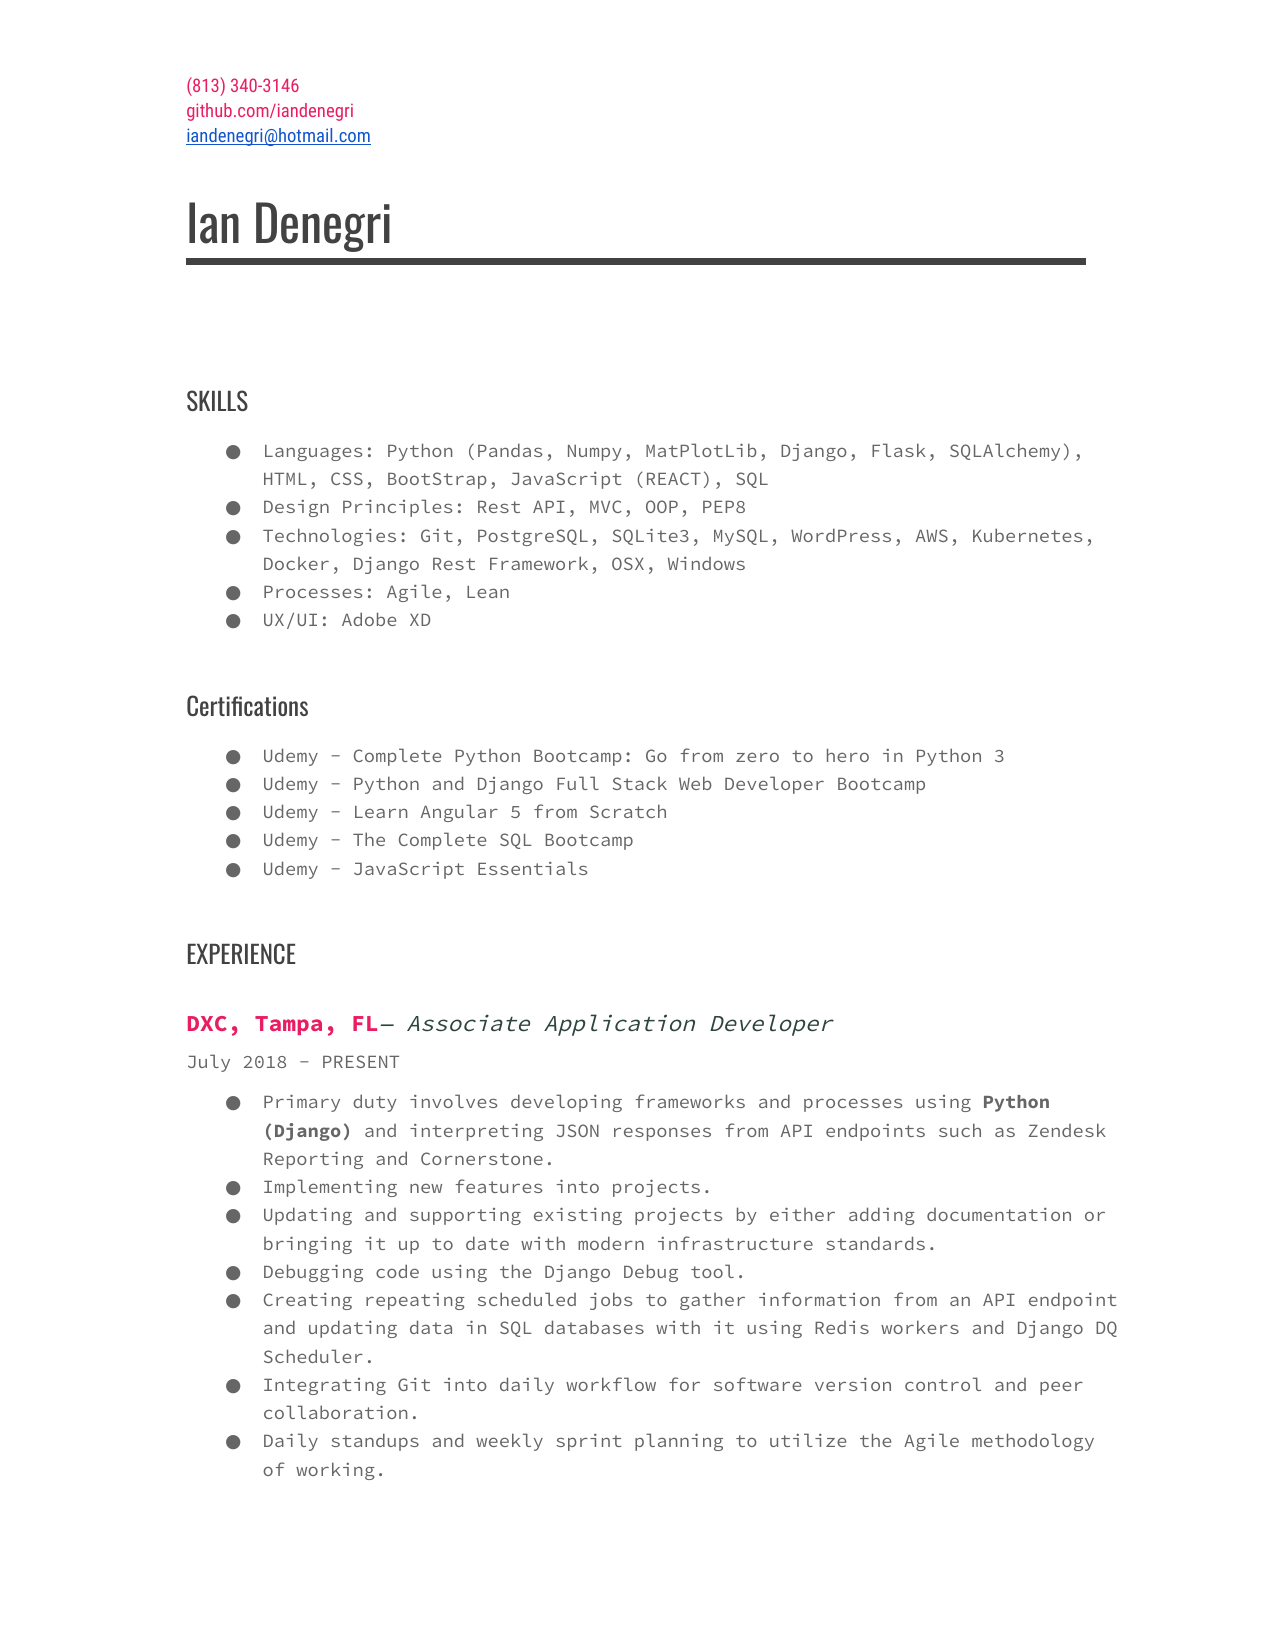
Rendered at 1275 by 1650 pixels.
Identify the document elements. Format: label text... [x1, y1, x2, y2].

list Technologies: Git, PostgreSQL, SQLite3, MySQL, WordPress, AWS, Kubernetes, Docker, Django Rest Framework, OSX, Windows [225, 524, 1125, 576]
subtitle DXC, Tampa, FL— Associate Application Developer [186, 1008, 1125, 1037]
subtitle SKILLS [186, 382, 1125, 419]
list Integrating Git into daily workflow for software version control and peer collaboration. [225, 1373, 1125, 1424]
subtitle iandenegri@hotmail.com [186, 125, 1128, 147]
picture [186, 258, 1086, 265]
list Udemy - Complete Python Bootcamp: Go from zero to hero in Python 3 [225, 744, 1125, 767]
list Updating and supporting existing projects by either adding documentation or bringing it up to date with modern infrastructure standards. [225, 1203, 1125, 1255]
list Creating repeating scheduled jobs to gather information from an API endpoint and updating data in SQL databases with it using Redis workers and Django DQ Scheduler. [225, 1288, 1125, 1368]
list Udemy - JavaScript Essentials [225, 857, 1125, 880]
list Debugging code using the Django Debug tool. [225, 1260, 1125, 1283]
list Processes: Agile, Lean [225, 580, 1125, 604]
list Udemy - Python and Django Full Stack Web Developer Bootcamp [225, 772, 1125, 795]
subtitle Certifications [186, 687, 1125, 724]
list Udemy - The Complete SQL Bootcamp [225, 828, 1125, 852]
list Languages: Python (Pandas, Numpy, MatPlotLib, Django, Flask, SQLAlchemy), HTML, CSS, BootStrap, JavaScript (REACT), SQL [225, 439, 1125, 491]
subtitle EXPERIENCE [186, 935, 1125, 972]
list Udemy - Learn Angular 5 from Scratch [225, 800, 1125, 824]
list Primary duty involves developing frameworks and processes using Python (Django) and interpreting JSON responses from API endpoints such as Zendesk Reporting and Cornerstone. [225, 1091, 1125, 1171]
text July 2018 - PRESENT [186, 1050, 1125, 1073]
list Implementing new features into projects. [225, 1175, 1125, 1199]
subtitle (813) 340-3146 [186, 75, 1128, 97]
list Daily standups and weekly sprint planning to utilize the Agile methodology of working. [225, 1429, 1125, 1481]
list Design Principles: Rest API, MVC, OOP, PEP8 [225, 496, 1125, 519]
title Ian Denegri [186, 184, 1125, 332]
list UX/UI: Adobe XD [225, 608, 1125, 632]
subtitle github.com/iandenegri [186, 100, 1128, 122]
